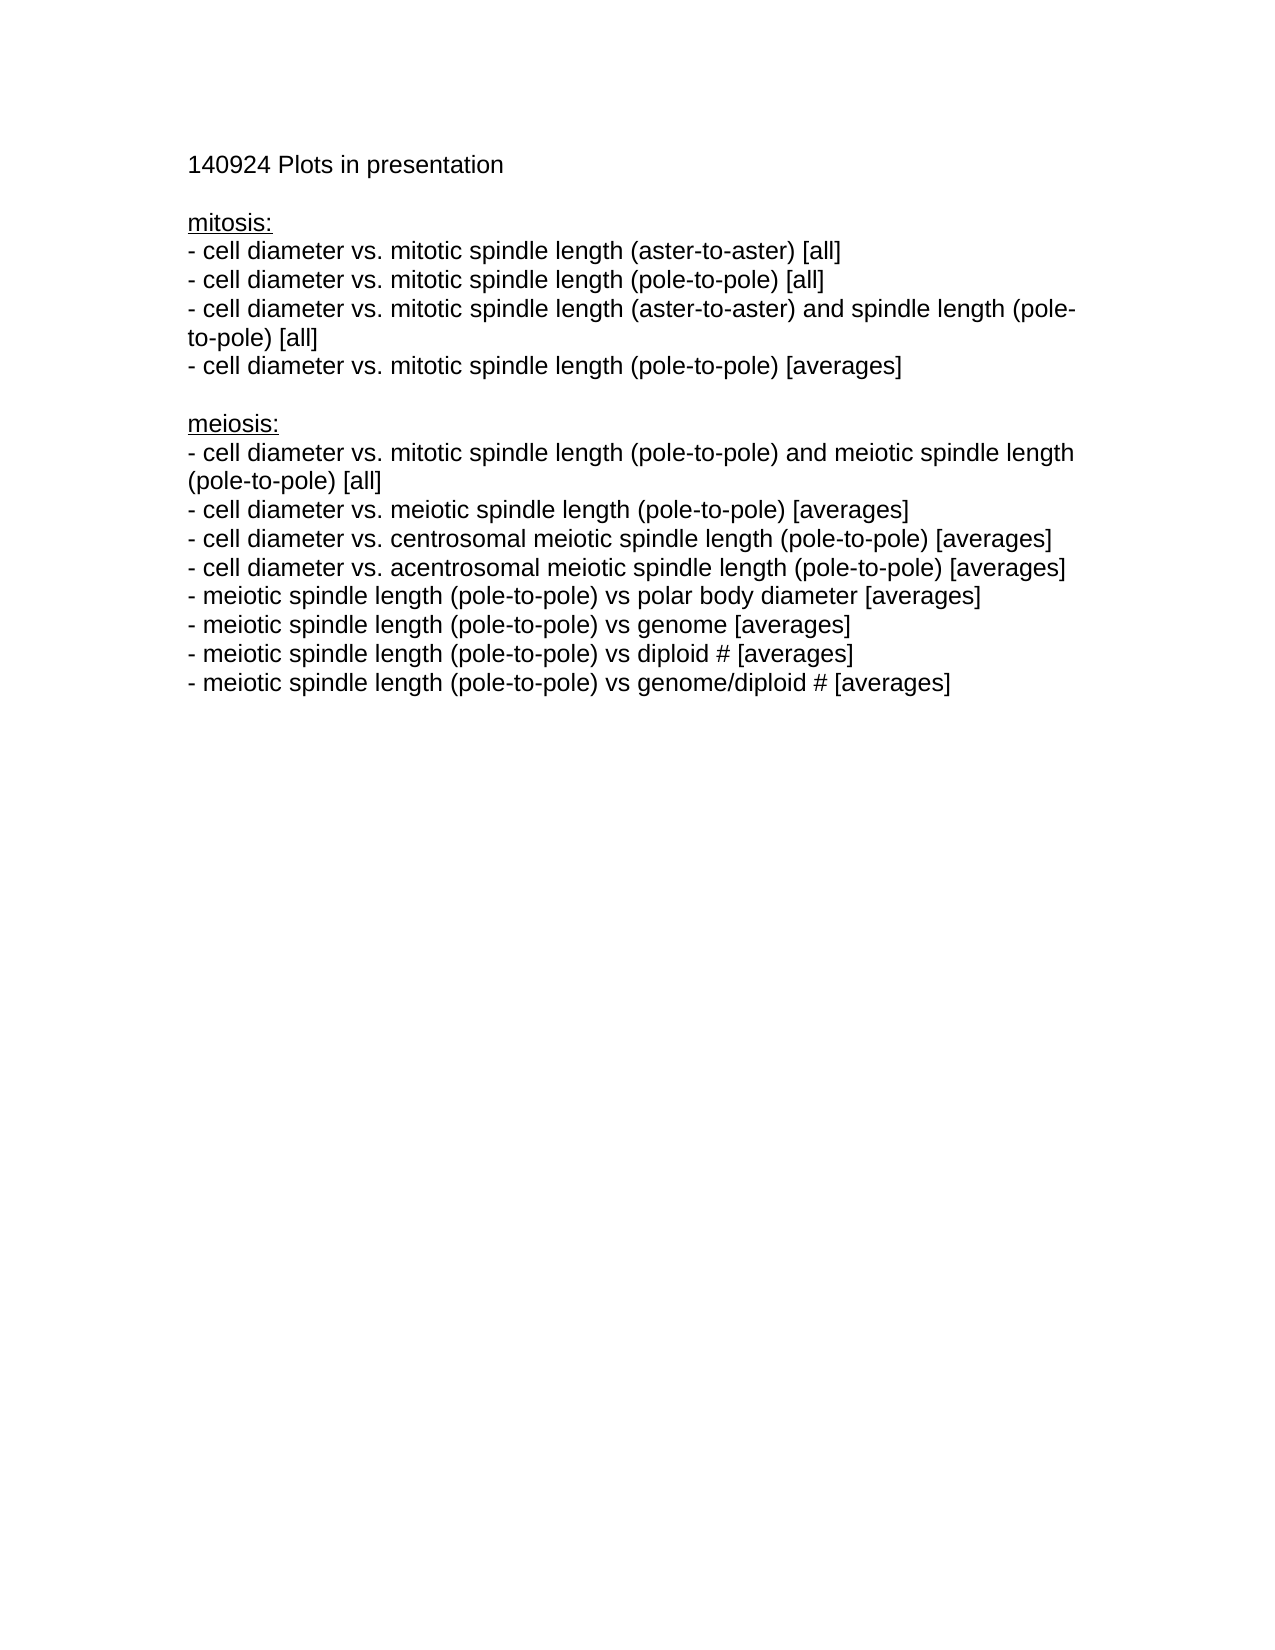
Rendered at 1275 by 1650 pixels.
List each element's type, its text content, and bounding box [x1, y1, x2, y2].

text - cell diameter vs. mitotic spindle length (aster-to-aster) and spindle length (pole-to-pole) [all] [187, 294, 1087, 351]
text - meiotic spindle length (pole-to-pole) vs genome [averages] [187, 610, 1087, 639]
text - meiotic spindle length (pole-to-pole) vs polar body diameter [averages] [187, 581, 1087, 610]
text - cell diameter vs. mitotic spindle length (pole-to-pole) and meiotic spindle length (pole-to-pole) [all] [187, 437, 1087, 495]
text 140924 Plots in presentation [187, 150, 1087, 179]
text meiosis: [187, 409, 1087, 437]
text - cell diameter vs. mitotic spindle length (pole-to-pole) [averages] [187, 351, 1087, 380]
text - meiotic spindle length (pole-to-pole) vs diploid # [averages] [187, 639, 1087, 667]
text - cell diameter vs. centrosomal meiotic spindle length (pole-to-pole) [averages] [187, 524, 1087, 552]
text - meiotic spindle length (pole-to-pole) vs genome/diploid # [averages] [187, 667, 1087, 696]
text - cell diameter vs. mitotic spindle length (pole-to-pole) [all] [187, 265, 1087, 294]
text mitosis: [187, 207, 1087, 236]
text - cell diameter vs. acentrosomal meiotic spindle length (pole-to-pole) [averages] [187, 552, 1087, 581]
text - cell diameter vs. meiotic spindle length (pole-to-pole) [averages] [187, 495, 1087, 524]
text - cell diameter vs. mitotic spindle length (aster-to-aster) [all] [187, 236, 1087, 265]
